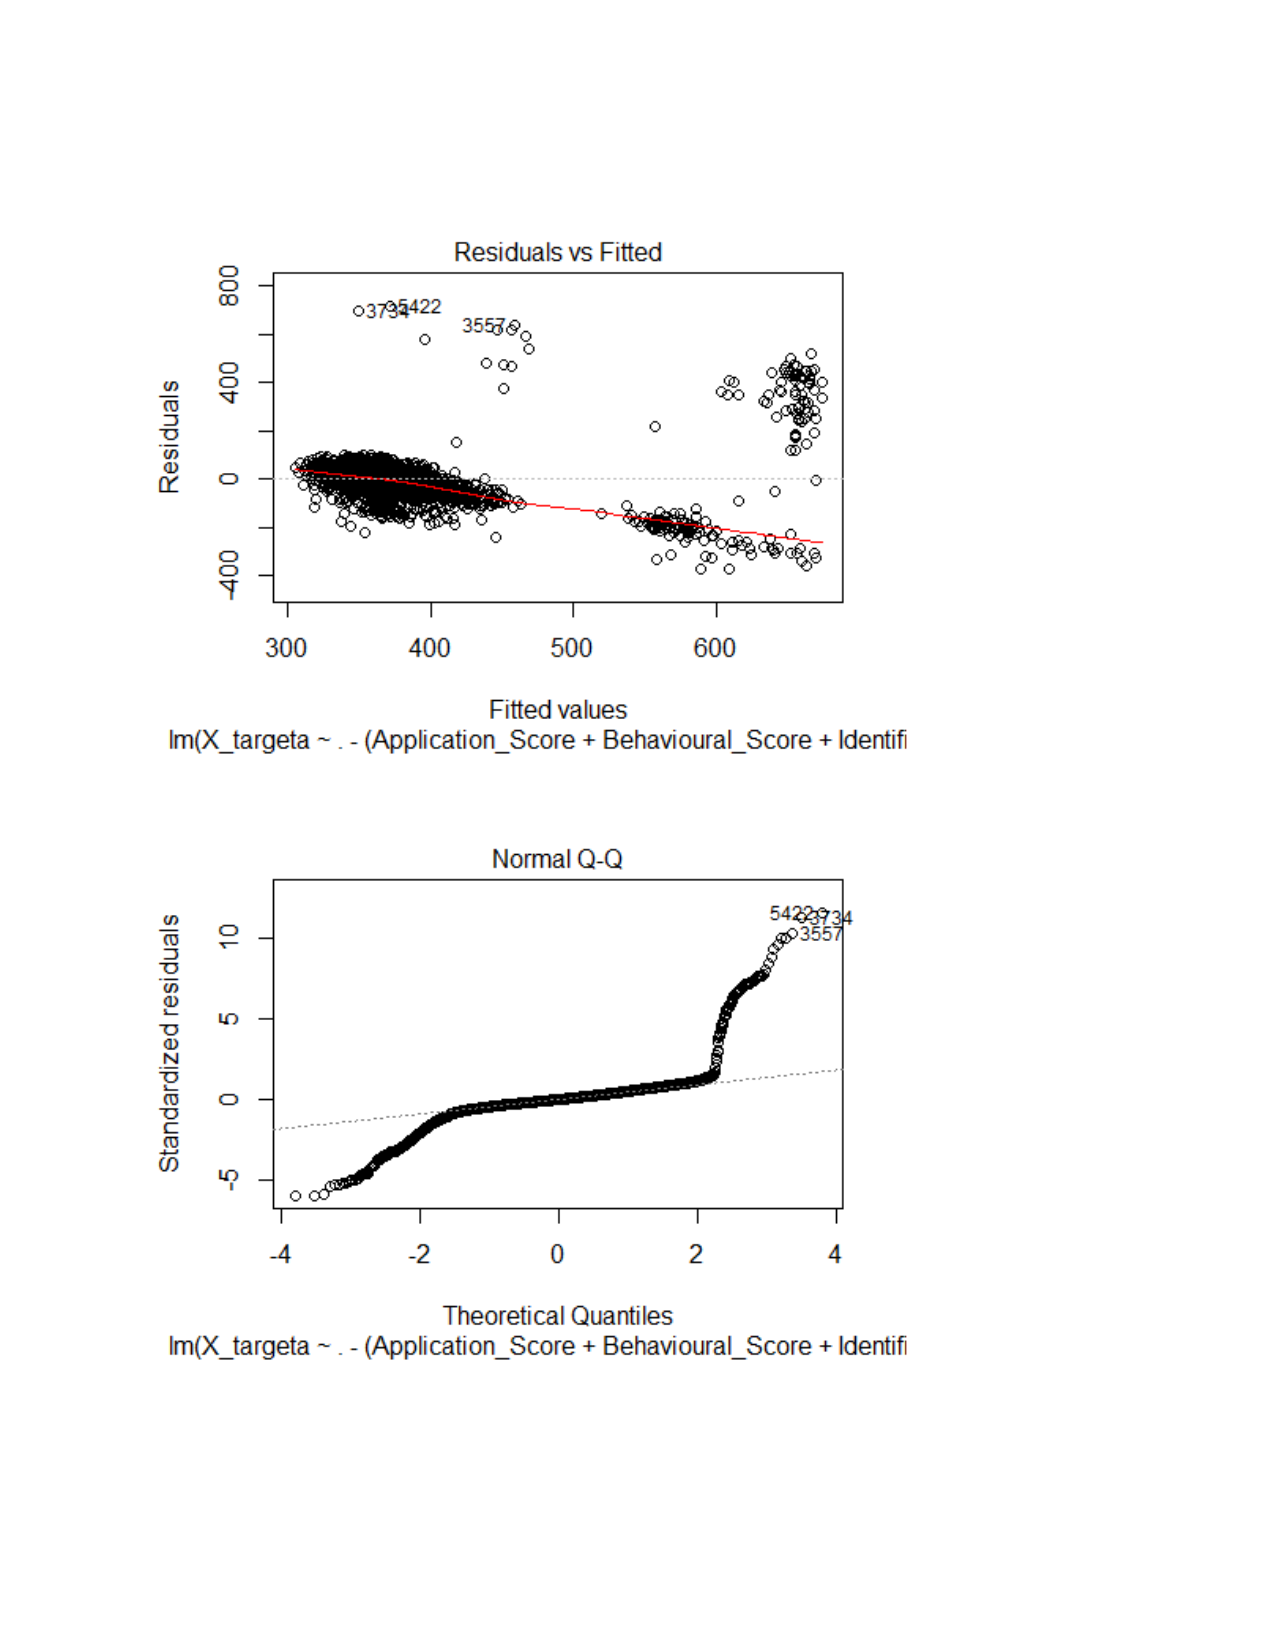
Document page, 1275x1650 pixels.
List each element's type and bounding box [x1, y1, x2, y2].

picture [150, 150, 907, 1363]
